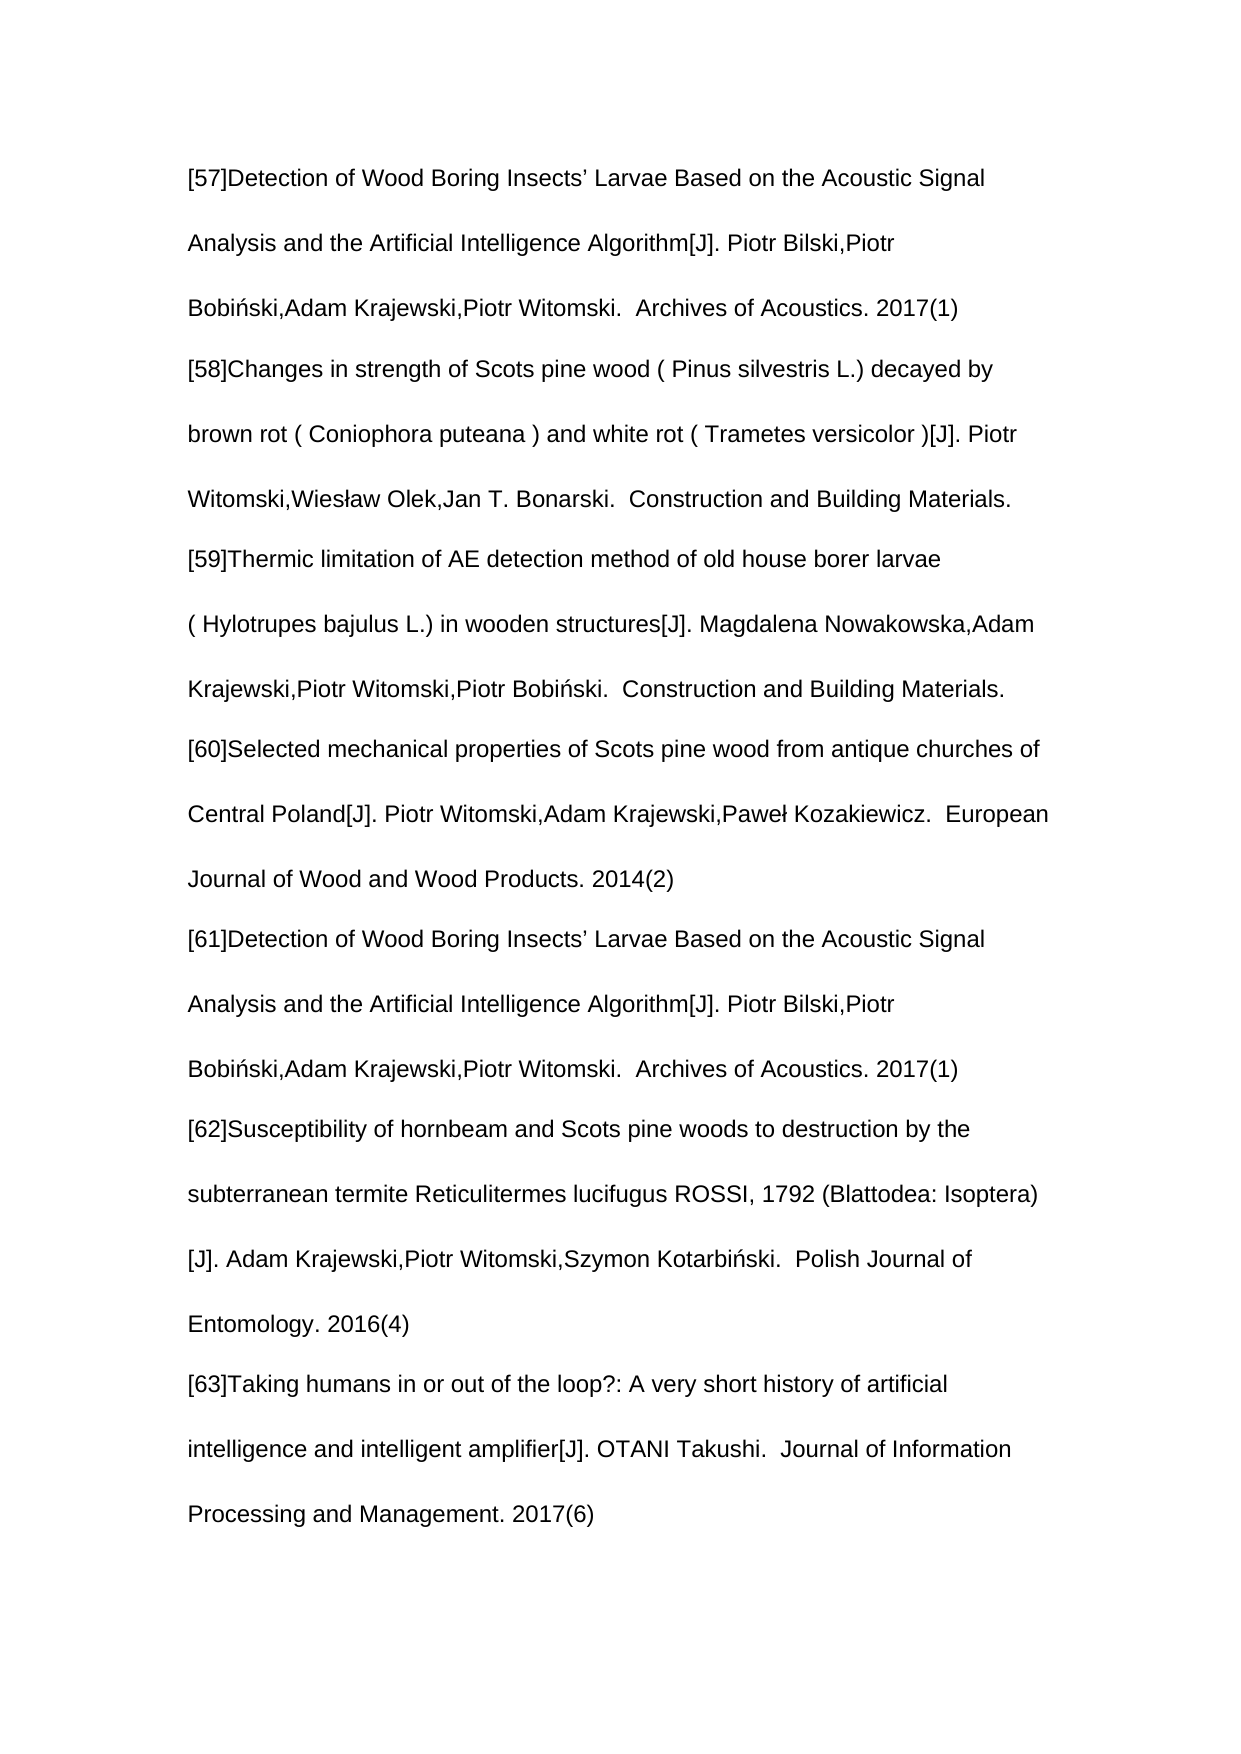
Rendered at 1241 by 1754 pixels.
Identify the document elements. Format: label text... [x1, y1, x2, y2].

text [63]Taking humans in or out of the loop?: A very short history of artificial intelligence and intelligent amplifier[J]. OTANI Takushi. Journal of Information Processing and Management. 2017(6) [187, 1368, 1053, 1530]
text [60]Selected mechanical properties of Scots pine wood from antique churches of Central Poland[J]. Piotr Witomski,Adam Krajewski,Paweł Kozakiewicz. European Journal of Wood and Wood Products. 2014(2) [187, 732, 1053, 895]
text [61]Detection of Wood Boring Insects’ Larvae Based on the Acoustic Signal Analysis and the Artificial Intelligence Algorithm[J]. Piotr Bilski,Piotr Bobiński,Adam Krajewski,Piotr Witomski. Archives of Acoustics. 2017(1) [187, 922, 1053, 1085]
text [62]Susceptibility of hornbeam and Scots pine woods to destruction by the subterranean termite Reticulitermes lucifugus ROSSI, 1792 (Blattodea: Isoptera)[J]. Adam Krajewski,Piotr Witomski,Szymon Kotarbiński. Polish Journal of Entomology. 2016(4) [187, 1112, 1053, 1340]
text [59]Thermic limitation of AE detection method of old house borer larvae ( Hylotrupes bajulus L.) in wooden structures[J]. Magdalena Nowakowska,Adam Krajewski,Piotr Witomski,Piotr Bobiński. Construction and Building Materials. [187, 542, 1053, 705]
text [57]Detection of Wood Boring Insects’ Larvae Based on the Acoustic Signal Analysis and the Artificial Intelligence Algorithm[J]. Piotr Bilski,Piotr Bobiński,Adam Krajewski,Piotr Witomski. Archives of Acoustics. 2017(1) [187, 162, 1053, 324]
text [58]Changes in strength of Scots pine wood ( Pinus silvestris L.) decayed by brown rot ( Coniophora puteana ) and white rot ( Trametes versicolor )[J]. Piotr Witomski,Wiesław Olek,Jan T. Bonarski. Construction and Building Materials. [187, 352, 1053, 514]
